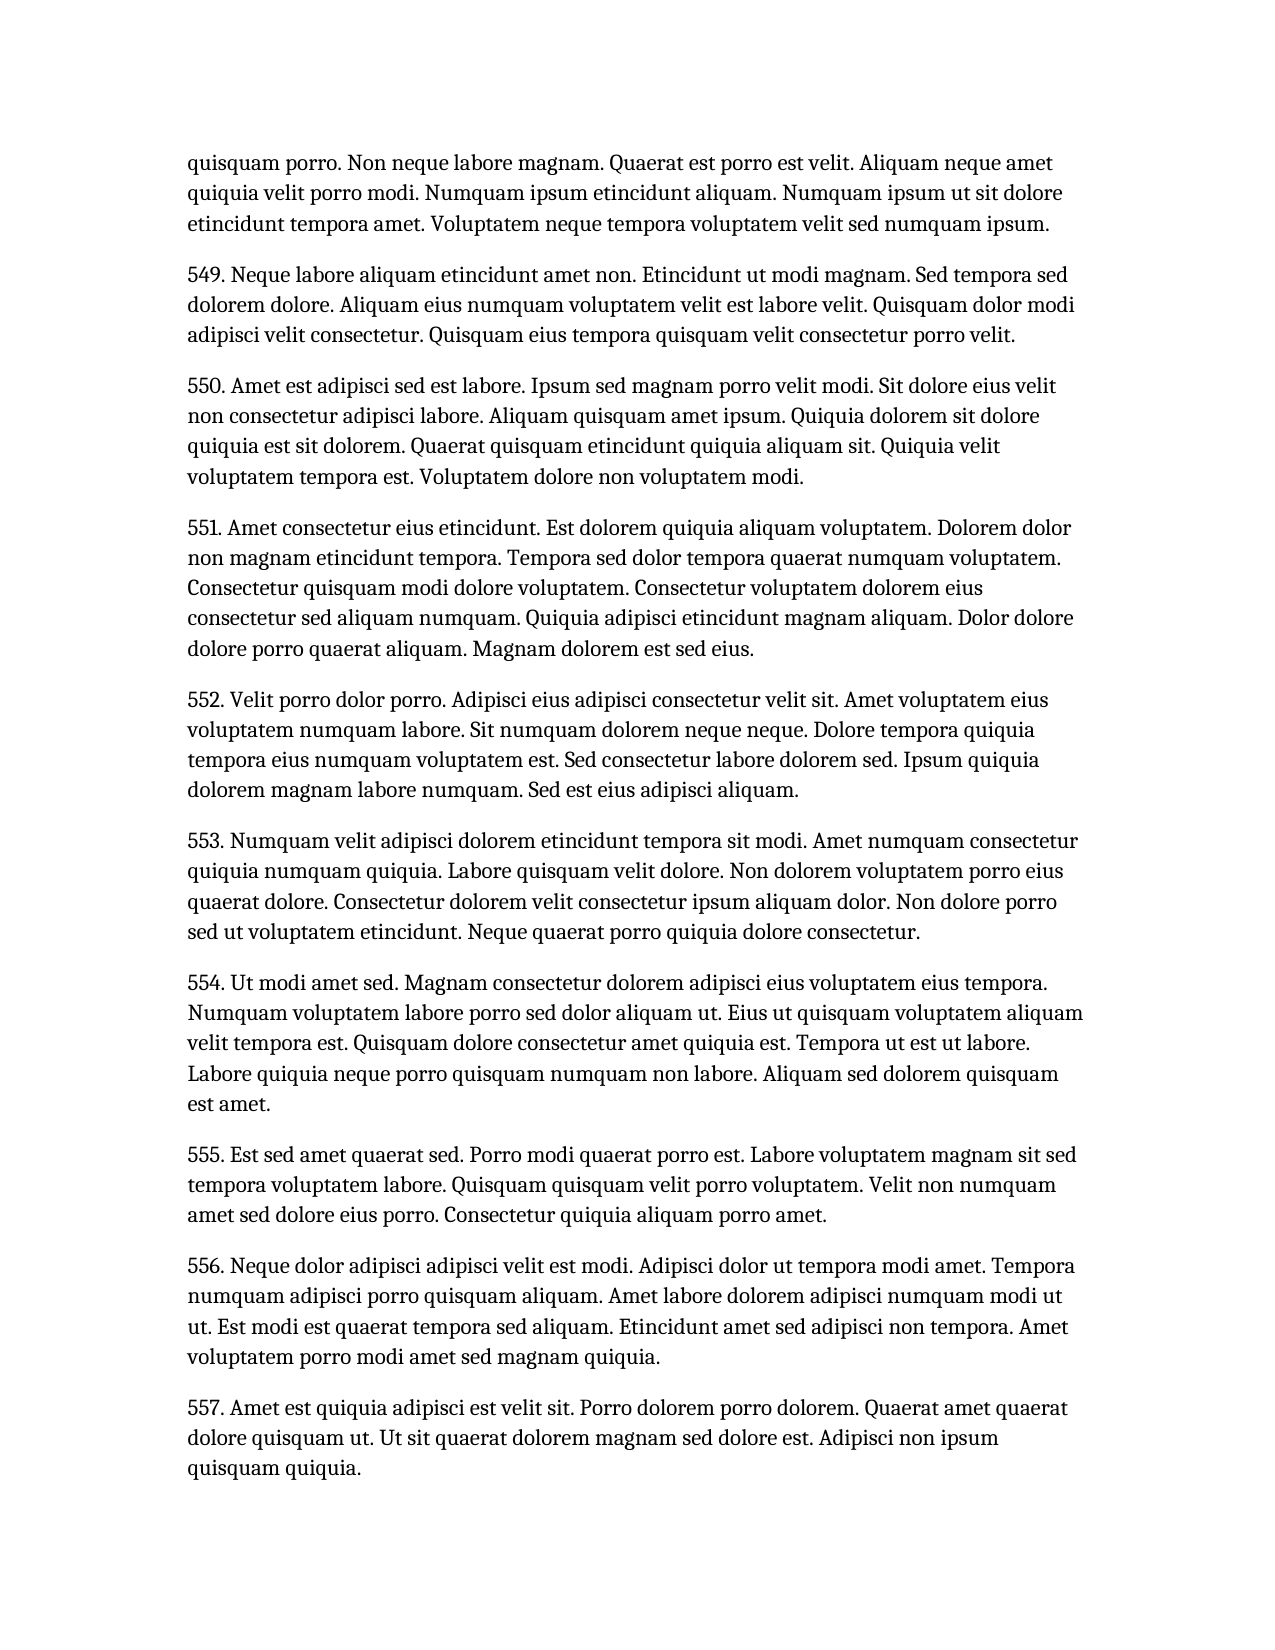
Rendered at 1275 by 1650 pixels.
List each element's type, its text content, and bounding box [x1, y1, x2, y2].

text 552. Velit porro dolor porro. Adipisci eius adipisci consectetur velit sit. Amet voluptatem eius voluptatem numquam labore. Sit numquam dolorem neque neque. Dolore tempora quiquia tempora eius numquam voluptatem est. Sed consectetur labore dolorem sed. Ipsum quiquia dolorem magnam labore numquam. Sed est eius adipisci aliquam. [187, 686, 1087, 803]
text 556. Neque dolor adipisci adipisci velit est modi. Adipisci dolor ut tempora modi amet. Tempora numquam adipisci porro quisquam aliquam. Amet labore dolorem adipisci numquam modi ut ut. Est modi est quaerat tempora sed aliquam. Etincidunt amet sed adipisci non tempora. Amet voluptatem porro modi amet sed magnam quiquia. [187, 1253, 1087, 1370]
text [187, 150, 1087, 237]
text 553. Numquam velit adipisci dolorem etincidunt tempora sit modi. Amet numquam consectetur quiquia numquam quiquia. Labore quisquam velit dolore. Non dolorem voluptatem porro eius quaerat dolore. Consectetur dolorem velit consectetur ipsum aliquam dolor. Non dolore porro sed ut voluptatem etincidunt. Neque quaerat porro quiquia dolore consectetur. [187, 828, 1087, 945]
text 550. Amet est adipisci sed est labore. Ipsum sed magnam porro velit modi. Sit dolore eius velit non consectetur adipisci labore. Aliquam quisquam amet ipsum. Quiquia dolorem sit dolore quiquia est sit dolorem. Quaerat quisquam etincidunt quiquia aliquam sit. Quiquia velit voluptatem tempora est. Voluptatem dolore non voluptatem modi. [187, 373, 1087, 490]
text 554. Ut modi amet sed. Magnam consectetur dolorem adipisci eius voluptatem eius tempora. Numquam voluptatem labore porro sed dolor aliquam ut. Eius ut quisquam voluptatem aliquam velit tempora est. Quisquam dolore consectetur amet quiquia est. Tempora ut est ut labore. Labore quiquia neque porro quisquam numquam non labore. Aliquam sed dolorem quisquam est amet. [187, 970, 1087, 1117]
text 555. Est sed amet quaerat sed. Porro modi quaerat porro est. Labore voluptatem magnam sit sed tempora voluptatem labore. Quisquam quisquam velit porro voluptatem. Velit non numquam amet sed dolore eius porro. Consectetur quiquia aliquam porro amet. [187, 1142, 1087, 1228]
text 557. Amet est quiquia adipisci est velit sit. Porro dolorem porro dolorem. Quaerat amet quaerat dolore quisquam ut. Ut sit quaerat dolorem magnam sed dolore est. Adipisci non ipsum quisquam quiquia. [187, 1395, 1087, 1482]
text 551. Amet consectetur eius etincidunt. Est dolorem quiquia aliquam voluptatem. Dolorem dolor non magnam etincidunt tempora. Tempora sed dolor tempora quaerat numquam voluptatem. Consectetur quisquam modi dolore voluptatem. Consectetur voluptatem dolorem eius consectetur sed aliquam numquam. Quiquia adipisci etincidunt magnam aliquam. Dolor dolore dolore porro quaerat aliquam. Magnam dolorem est sed eius. [187, 514, 1087, 662]
text 549. Neque labore aliquam etincidunt amet non. Etincidunt ut modi magnam. Sed tempora sed dolorem dolore. Aliquam eius numquam voluptatem velit est labore velit. Quisquam dolor modi adipisci velit consectetur. Quisquam eius tempora quisquam velit consectetur porro velit. [187, 261, 1087, 348]
